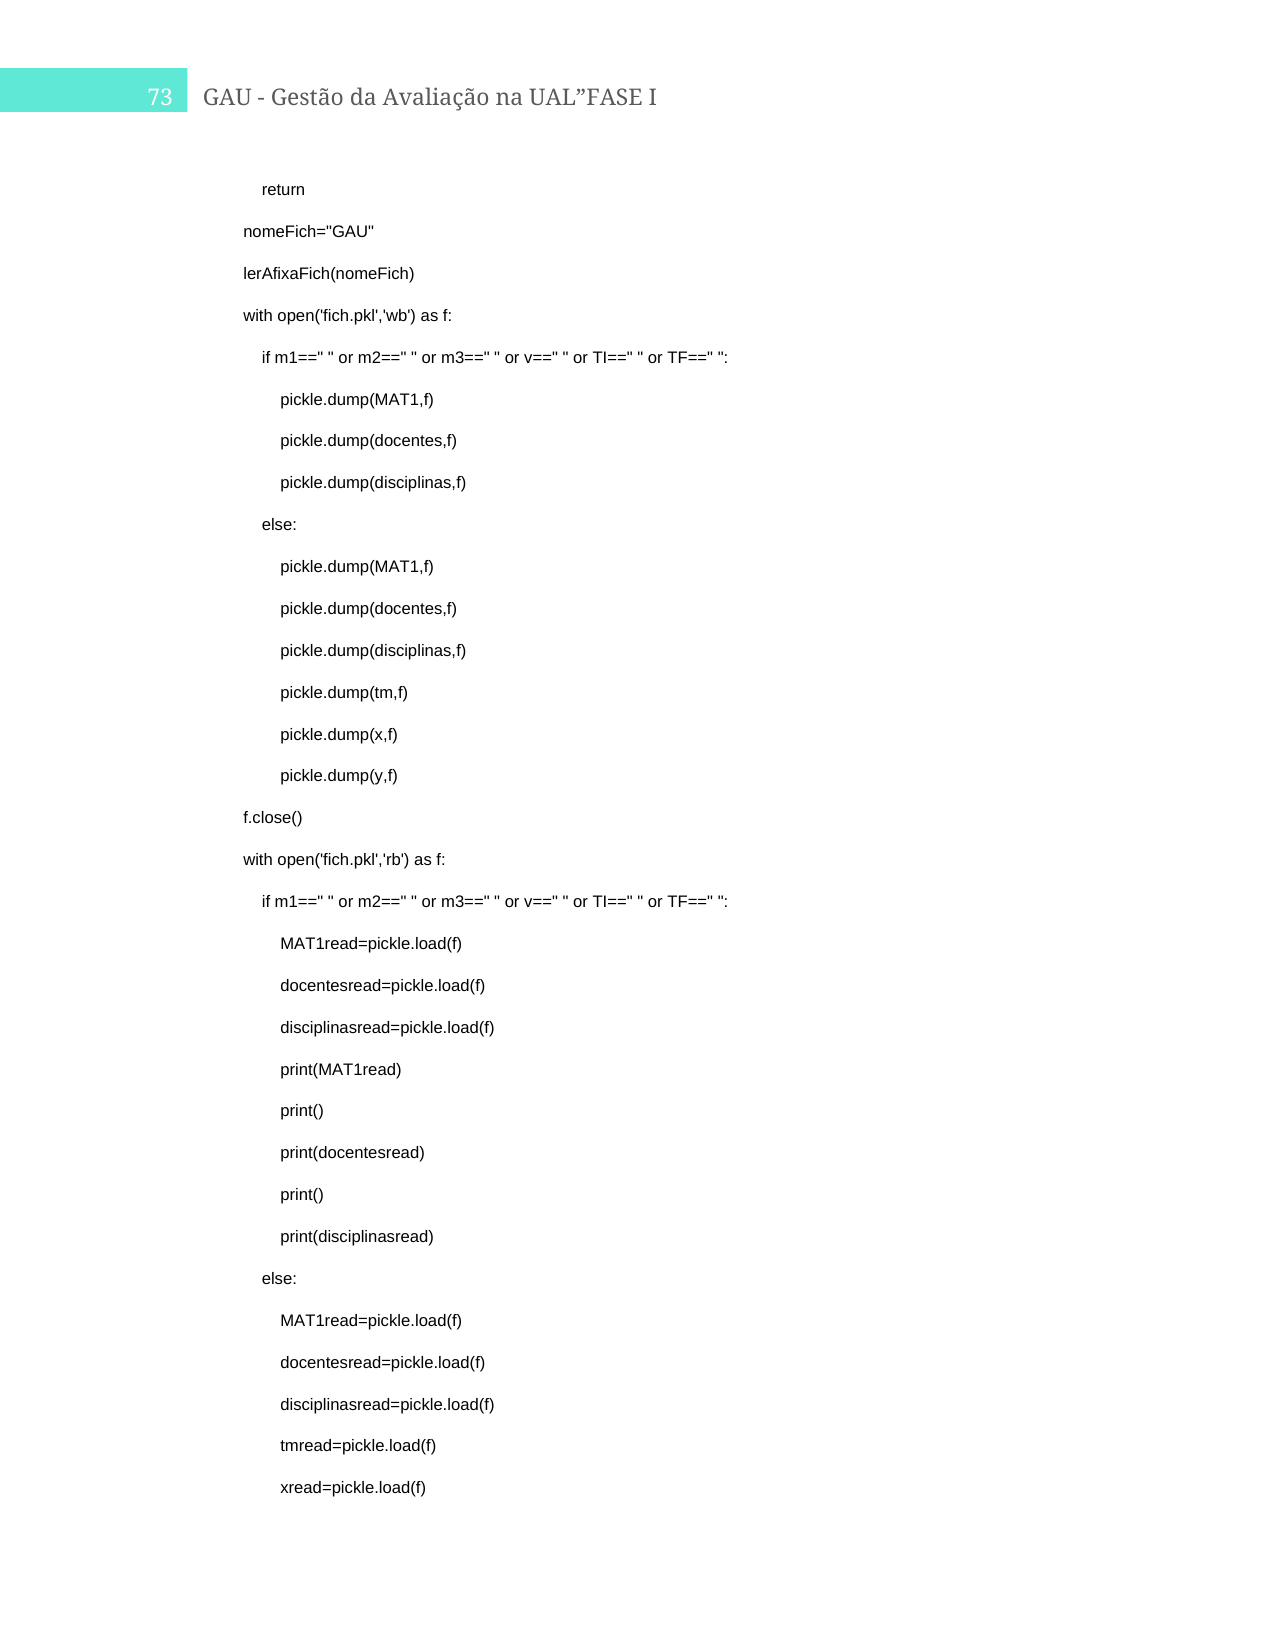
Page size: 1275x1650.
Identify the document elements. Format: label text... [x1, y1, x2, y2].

text print(MAT1read) [187, 1059, 1087, 1078]
text print() [187, 1101, 1087, 1120]
text pickle.dump(x,f) [187, 724, 1087, 743]
text pickle.dump(MAT1,f) [187, 557, 1087, 576]
text xread=pickle.load(f) [187, 1478, 1087, 1497]
text print() [187, 1185, 1087, 1204]
text nomeFich="GAU" [187, 222, 1087, 241]
text pickle.dump(tm,f) [187, 682, 1087, 702]
text docentesread=pickle.load(f) [187, 1352, 1087, 1372]
text docentesread=pickle.load(f) [187, 976, 1087, 995]
text tmread=pickle.load(f) [187, 1436, 1087, 1455]
text print(docentesread) [187, 1143, 1087, 1162]
text with open('fich.pkl','wb') as f: [187, 306, 1087, 325]
text f.close() [187, 808, 1087, 827]
text disciplinasread=pickle.load(f) [187, 1017, 1087, 1037]
text MAT1read=pickle.load(f) [187, 934, 1087, 953]
text pickle.dump(disciplinas,f) [187, 473, 1087, 492]
text with open('fich.pkl','rb') as f: [187, 850, 1087, 869]
text if m1==" " or m2==" " or m3==" " or v==" " or TI==" " or TF==" ": [187, 347, 1087, 367]
text pickle.dump(docentes,f) [187, 599, 1087, 618]
text print(disciplinasread) [187, 1227, 1087, 1246]
text lerAfixaFich(nomeFich) [187, 264, 1087, 283]
text pickle.dump(y,f) [187, 766, 1087, 785]
text pickle.dump(MAT1,f) [187, 389, 1087, 408]
text disciplinasread=pickle.load(f) [187, 1394, 1087, 1413]
text MAT1read=pickle.load(f) [187, 1311, 1087, 1330]
text else: [187, 1269, 1087, 1288]
text pickle.dump(docentes,f) [187, 431, 1087, 450]
text else: [187, 515, 1087, 534]
text if m1==" " or m2==" " or m3==" " or v==" " or TI==" " or TF==" ": [187, 892, 1087, 911]
text return [187, 180, 1087, 199]
text pickle.dump(disciplinas,f) [187, 641, 1087, 660]
